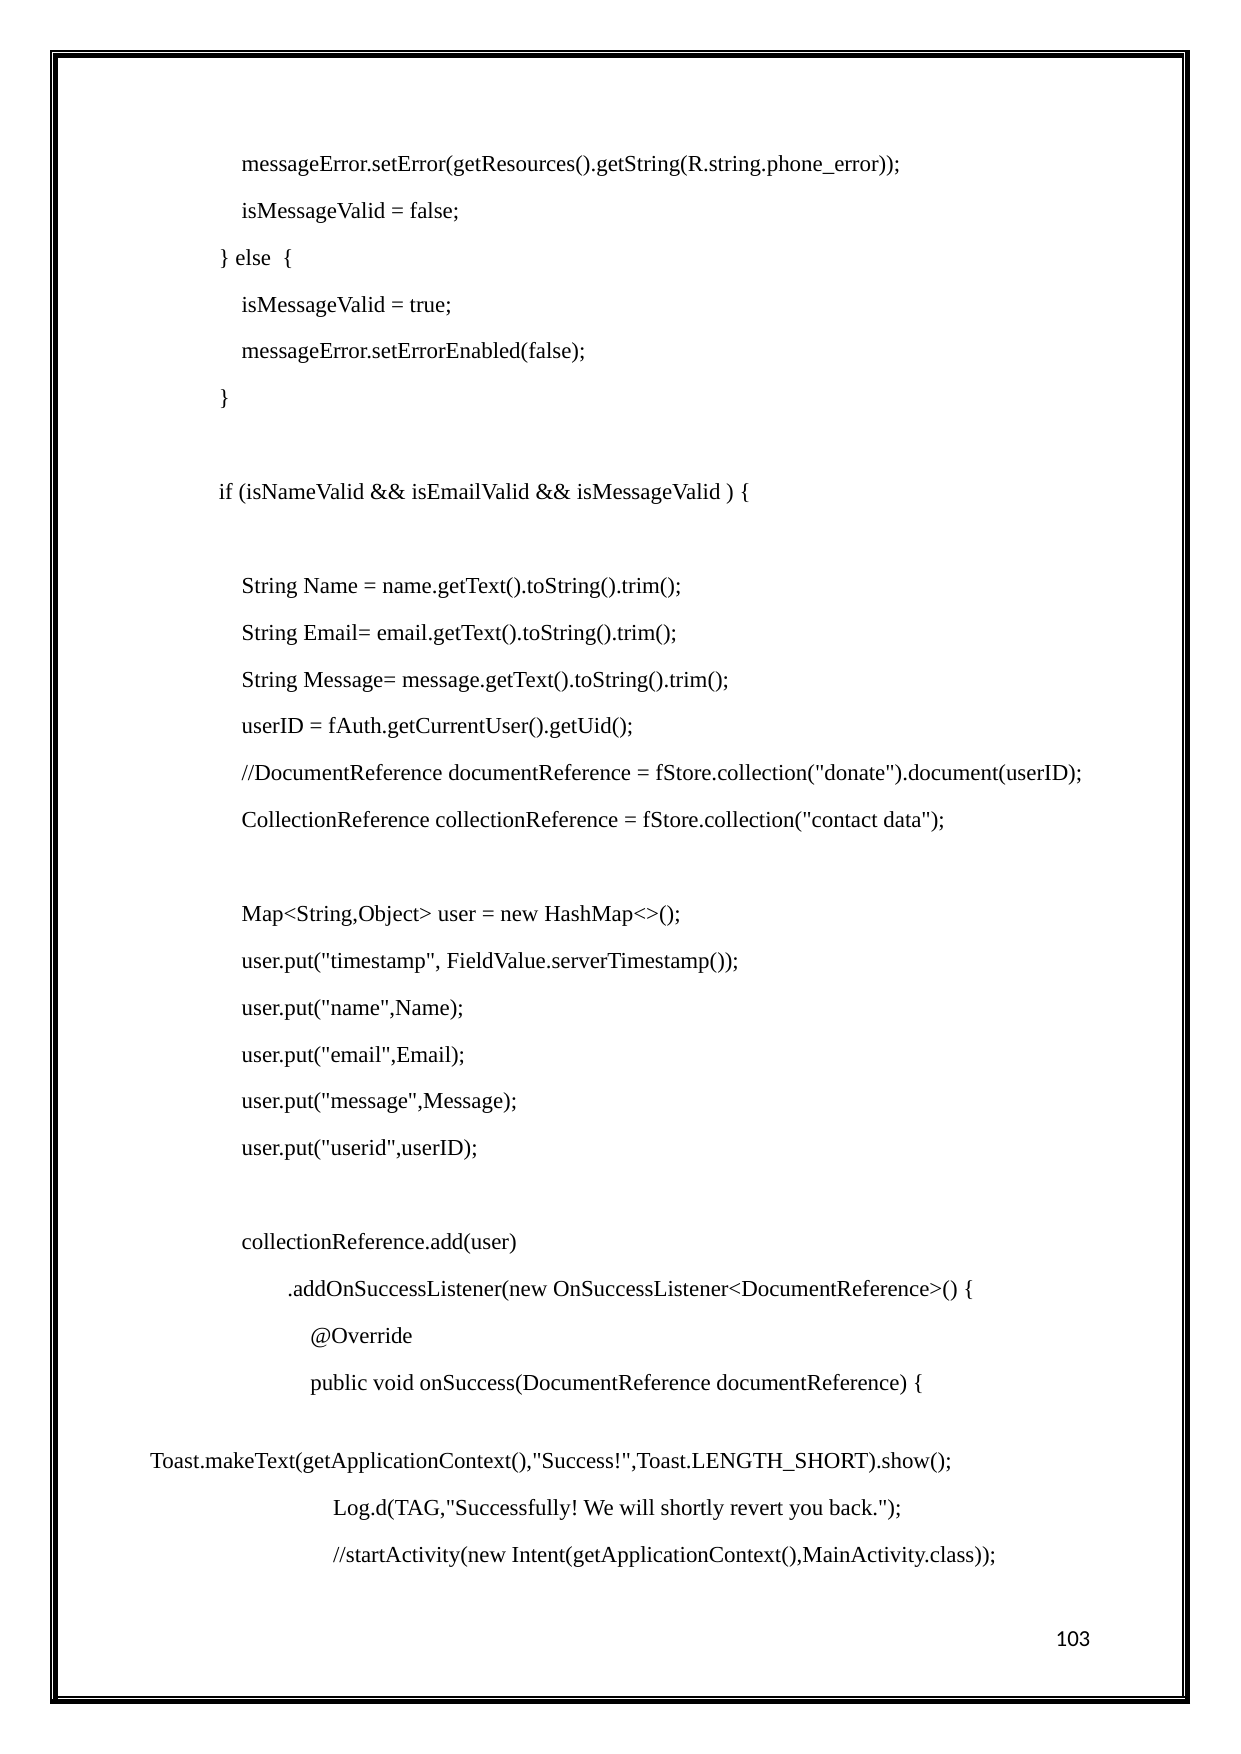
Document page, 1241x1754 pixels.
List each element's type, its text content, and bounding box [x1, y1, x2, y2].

text .addOnSuccessListener(new OnSuccessListener<DocumentReference>() { [150, 1275, 1090, 1301]
text public void onSuccess(DocumentReference documentReference) { [150, 1369, 1090, 1395]
text user.put("userid",userID); [150, 1134, 1090, 1161]
text CollectionReference collectionReference = fStore.collection("contact data"); [150, 806, 1090, 833]
text Toast.makeText(getApplicationContext(),"Success!",Toast.LENGTH_SHORT).show(); [150, 1416, 1090, 1474]
text user.put("message",Message); [150, 1087, 1090, 1114]
text String Email= email.getText().toString().trim(); [150, 619, 1090, 645]
text } else { [150, 244, 1090, 270]
text collectionReference.add(user) [150, 1228, 1090, 1254]
text user.put("email",Email); [150, 1041, 1090, 1067]
text String Name = name.getText().toString().trim(); [150, 572, 1090, 598]
text } [150, 384, 1090, 411]
text user.put("name",Name); [150, 994, 1090, 1020]
text isMessageValid = false; [150, 197, 1090, 223]
text isMessageValid = true; [150, 291, 1090, 317]
text messageError.setError(getResources().getString(R.string.phone_error)); [150, 150, 1090, 176]
text //DocumentReference documentReference = fStore.collection("donate").document(userID); [150, 759, 1090, 786]
text userID = fAuth.getCurrentUser().getUid(); [150, 712, 1090, 739]
text //startActivity(new Intent(getApplicationContext(),MainActivity.class)); [150, 1541, 1090, 1568]
text messageError.setErrorEnabled(false); [150, 337, 1090, 364]
text if (isNameValid && isEmailValid && isMessageValid ) { [150, 478, 1090, 504]
text user.put("timestamp", FieldValue.serverTimestamp()); [150, 947, 1090, 973]
text Map<String,Object> user = new HashMap<>(); [150, 900, 1090, 926]
text @Override [150, 1322, 1090, 1348]
text Log.d(TAG,"Successfully! We will shortly revert you back."); [150, 1494, 1090, 1521]
text String Message= message.getText().toString().trim(); [150, 666, 1090, 692]
